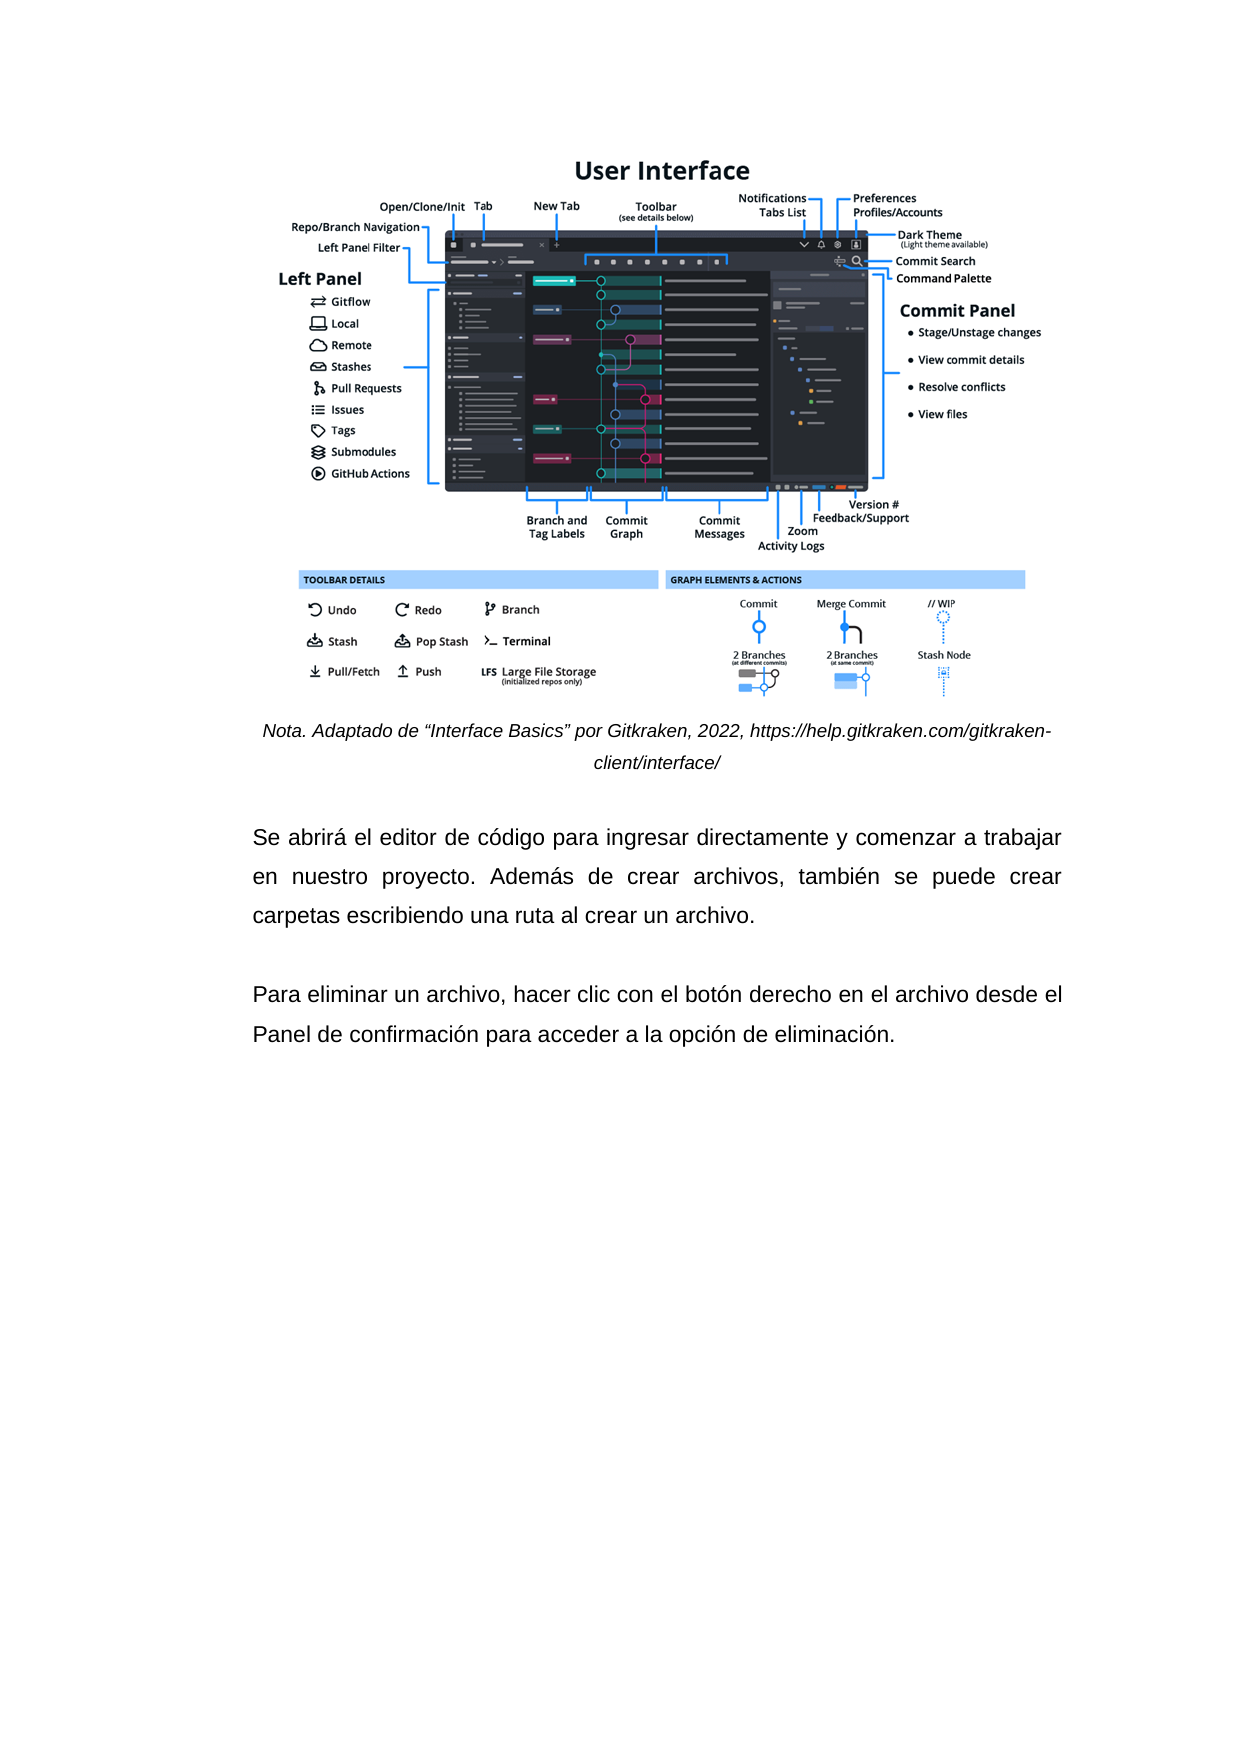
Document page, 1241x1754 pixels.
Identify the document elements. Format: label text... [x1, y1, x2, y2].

picture [252, 147, 1068, 706]
text Para eliminar un archivo, hacer clic con el botón derecho en el archivo desde el Panel de confirmación para acceder a la opción de eliminación. [252, 981, 1063, 1047]
text Se abrirá el editor de código para ingresar directamente y comenzar a trabajar en nuestro proyecto. Además de crear archivos, también se puede crear carpetas escribiendo una ruta al crear un archivo. [252, 823, 1063, 929]
text Nota. Adaptado de “Interface Basics” por Gitkraken, 2022, https://help.gitkraken.com/gitkraken-client/interface/ [252, 719, 1063, 773]
